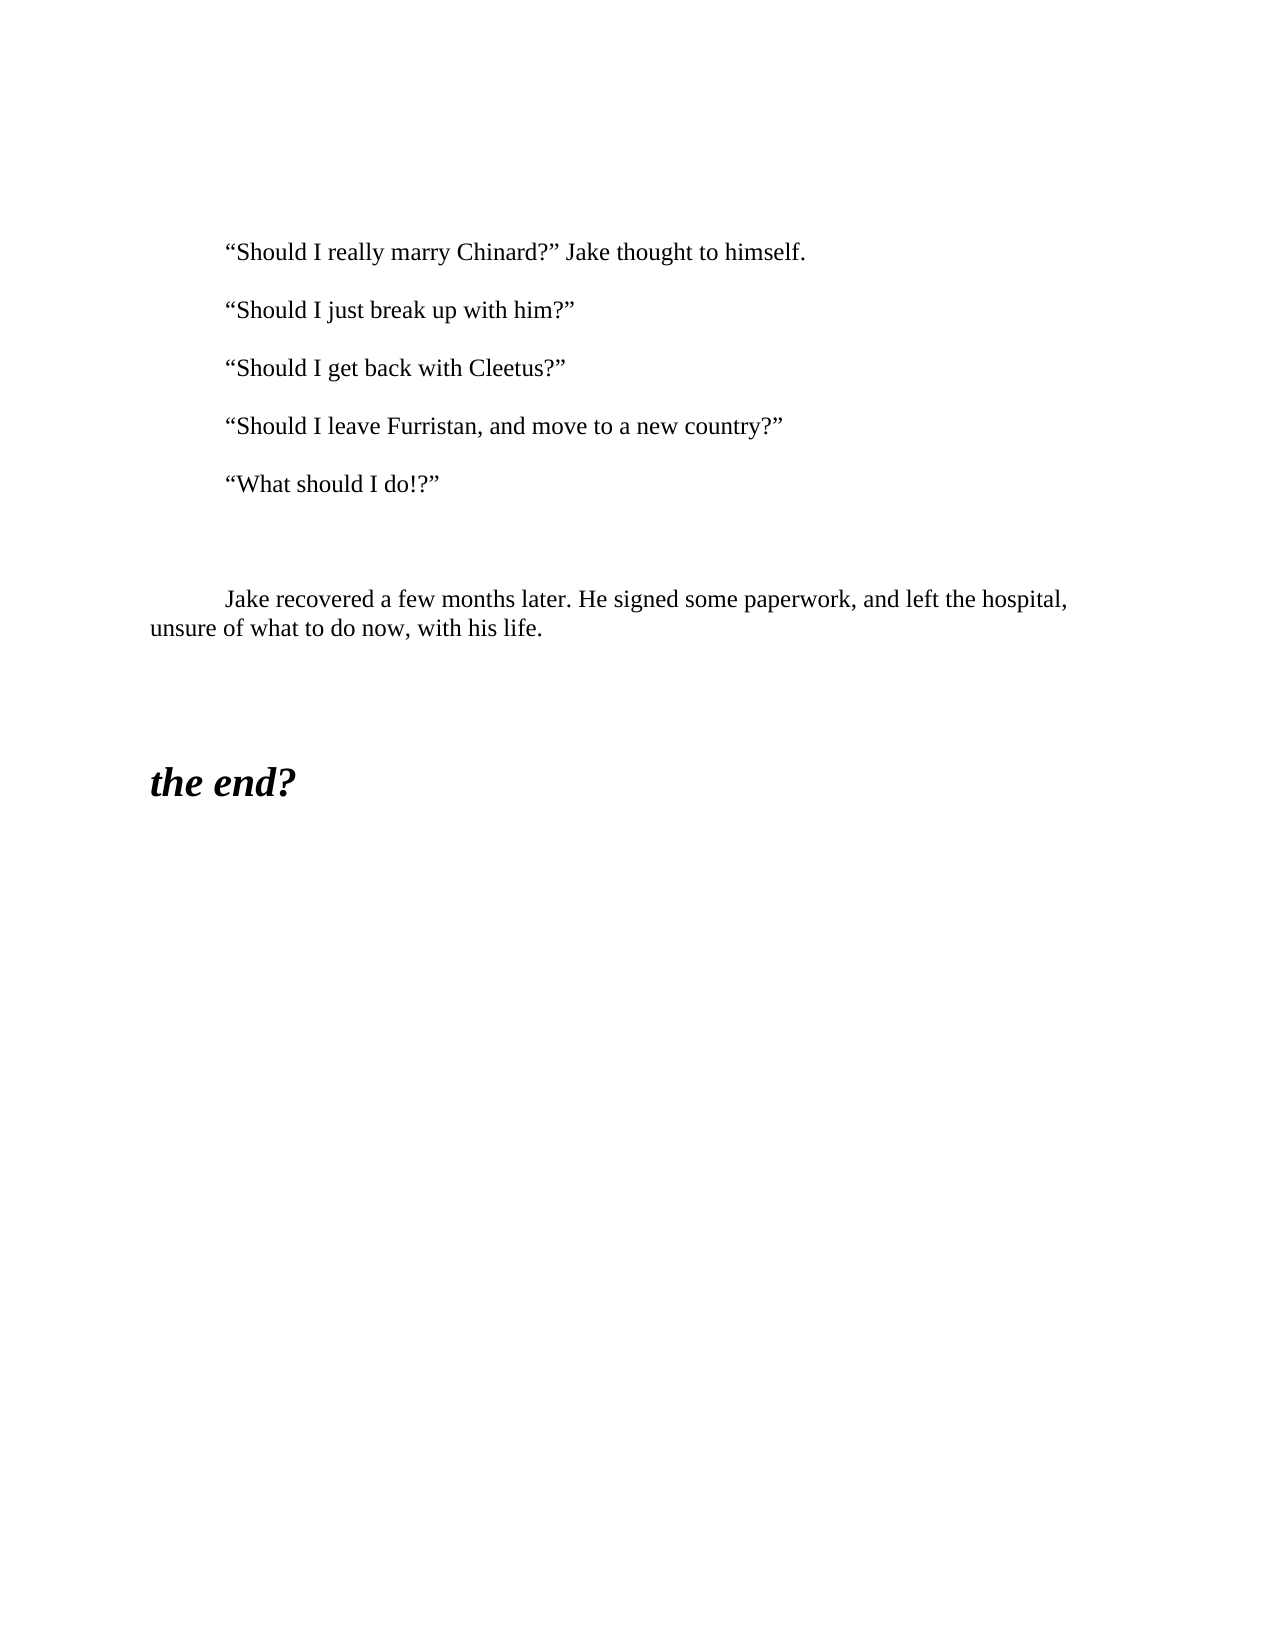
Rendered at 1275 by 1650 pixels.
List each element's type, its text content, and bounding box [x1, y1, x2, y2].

text Jake recovered a few months later. He signed some paperwork, and left the hospital, unsure of what to do now, with his life. [150, 584, 1125, 642]
text “Should I get back with Cleetus?” [150, 353, 1125, 382]
text “Should I just break up with him?” [150, 295, 1125, 324]
text “Should I leave Furristan, and move to a new country?” [150, 411, 1125, 439]
text “Should I really marry Chinard?” Jake thought to himself. [150, 237, 1125, 266]
text the end? [150, 757, 1125, 805]
text “What should I do!?” [150, 469, 1125, 497]
